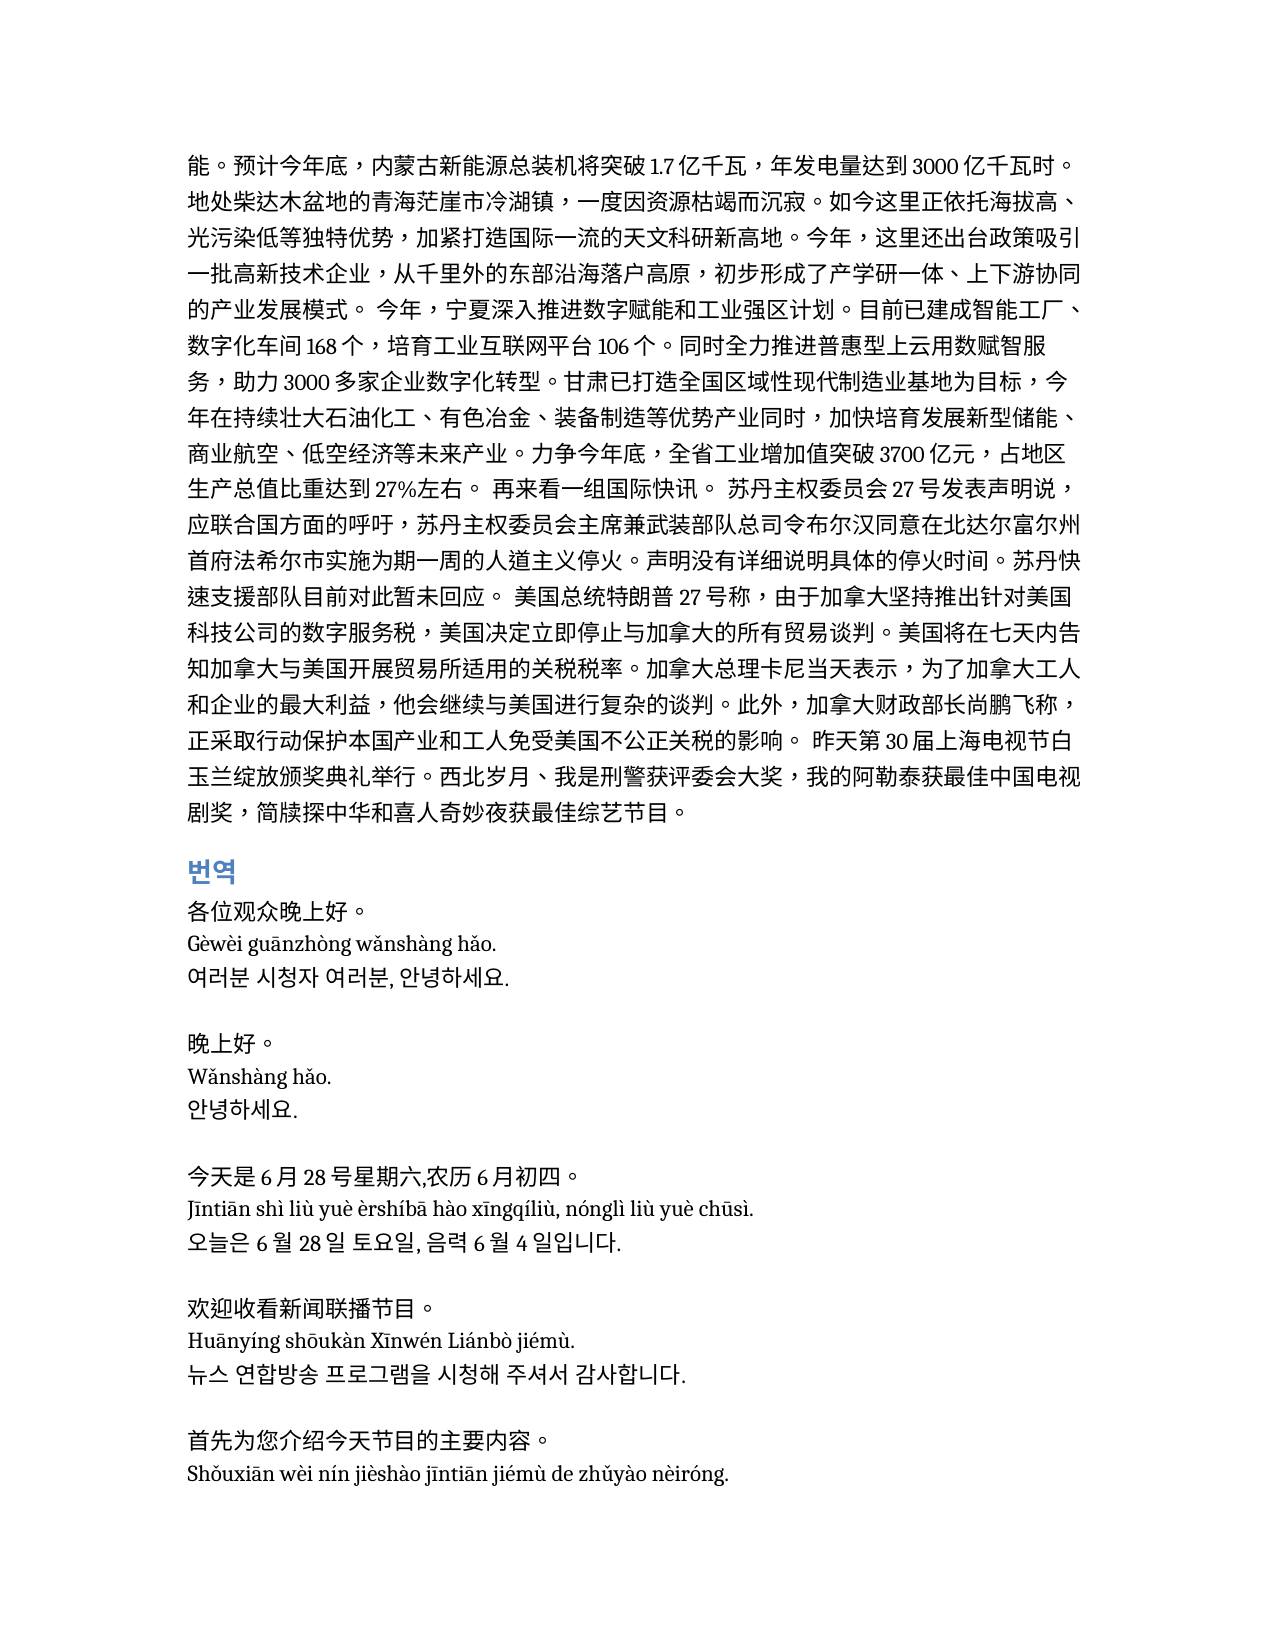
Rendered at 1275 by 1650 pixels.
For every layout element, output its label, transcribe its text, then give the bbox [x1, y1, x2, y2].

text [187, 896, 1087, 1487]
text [187, 150, 1087, 828]
subtitle 번역 [187, 854, 1087, 891]
